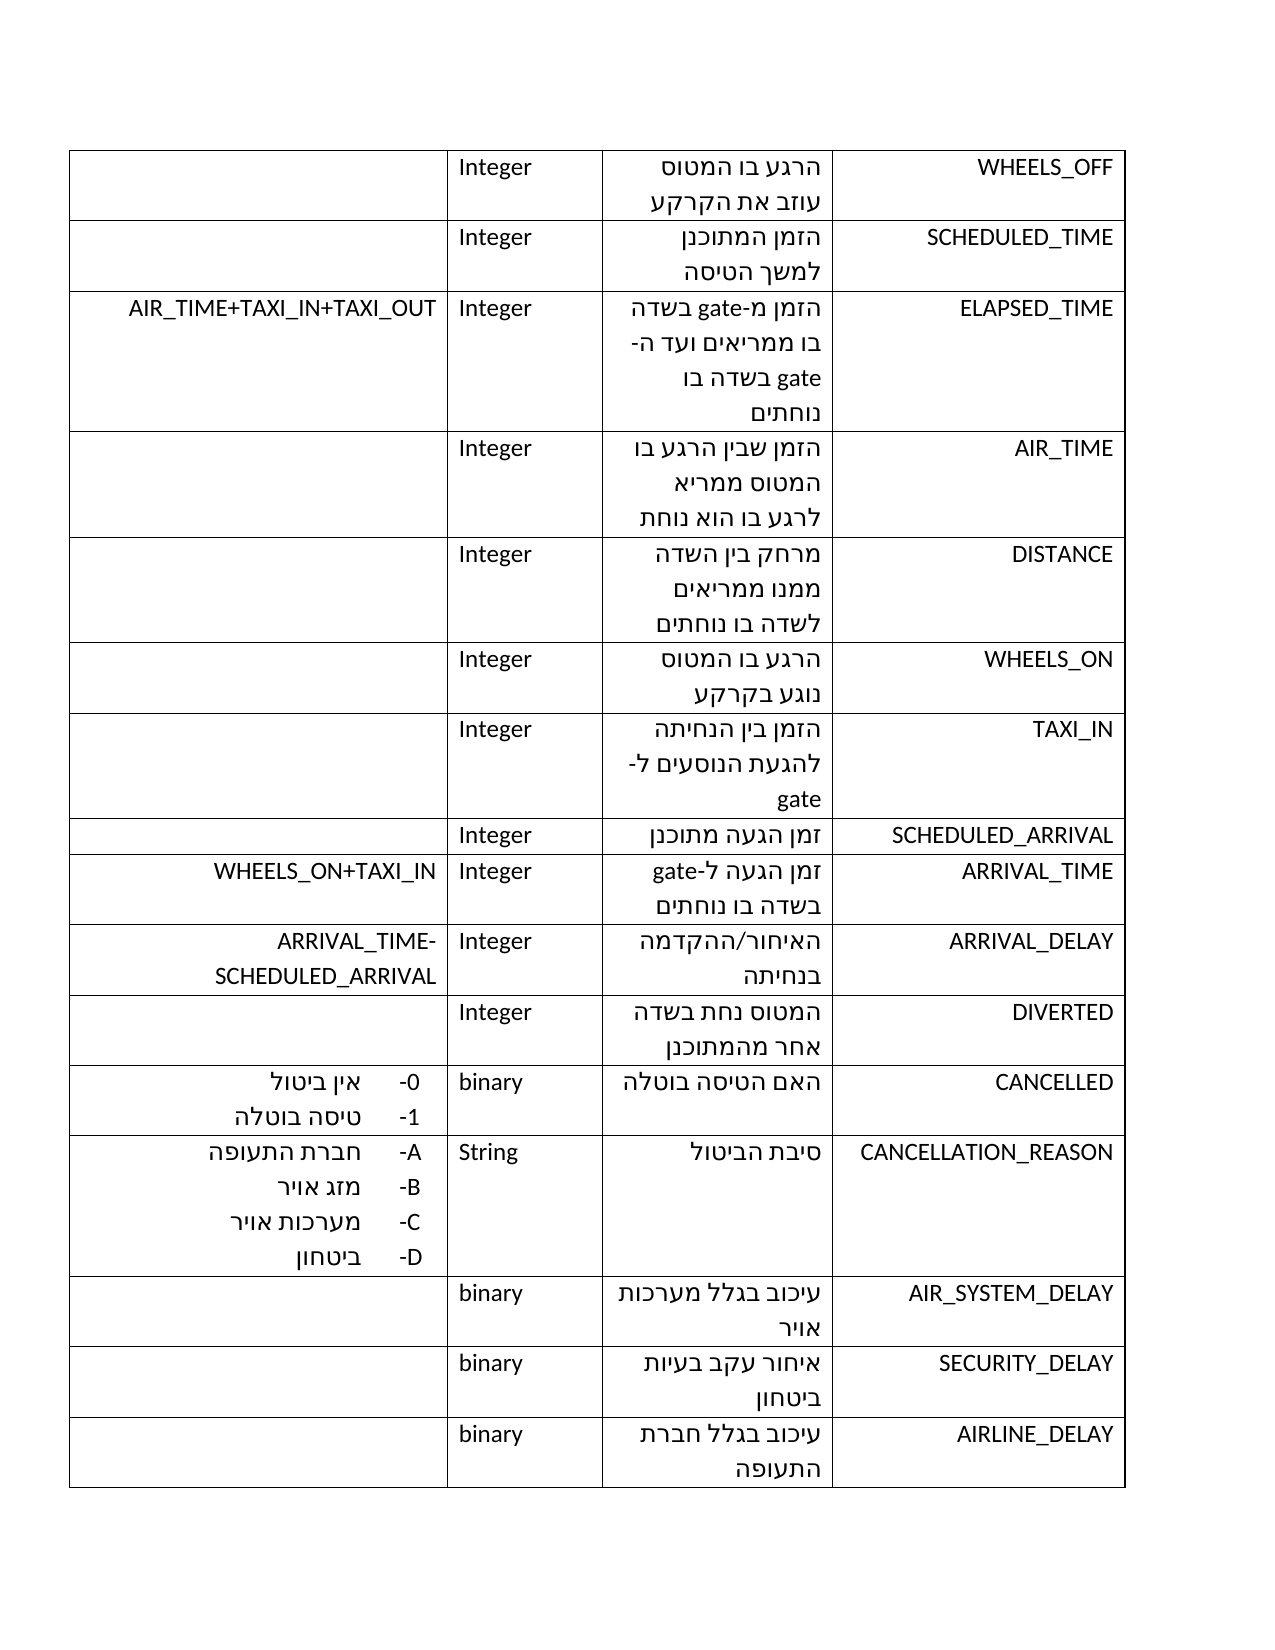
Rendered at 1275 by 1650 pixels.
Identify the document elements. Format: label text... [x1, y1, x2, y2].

table_cell [70, 1347, 447, 1417]
table_cell Integer [448, 925, 602, 994]
table_cell Integer [448, 292, 602, 431]
table_cell האיחור/ההקדמה בנחיתה [603, 925, 832, 994]
table_cell CANCELLED [833, 1066, 1124, 1135]
table_cell DISTANCE [833, 538, 1124, 642]
table_cell האם הטיסה בוטלה [603, 1066, 832, 1135]
table_cell Integer [448, 996, 602, 1065]
table_cell Integer [448, 643, 602, 712]
table_cell עיכוב בגלל חברת התעופה [603, 1418, 832, 1487]
table_cell Integer [448, 819, 602, 854]
table_cell ARRIVAL_DELAY [833, 925, 1124, 994]
table_cell מרחק בין השדה ממנו ממריאים לשדה בו נוחתים [603, 538, 832, 642]
table_cell הרגע בו המטוס עוזב את הקרקע [603, 151, 832, 220]
table_cell [70, 819, 447, 854]
table_cell הזמן מ-gate בשדה בו ממריאים ועד ה-gate בשדה בו נוחתים [603, 292, 832, 431]
table_cell String [448, 1136, 602, 1276]
table_cell binary [448, 1277, 602, 1346]
table_cell AIR_TIME+TAXI_IN+TAXI_OUT [70, 292, 447, 431]
table_cell [70, 432, 447, 537]
table_cell עיכוב בגלל מערכות אויר [603, 1277, 832, 1346]
table_cell Integer [448, 432, 602, 537]
table_cell [70, 1277, 447, 1346]
table_cell המטוס נחת בשדה אחר מהמתוכנן [603, 996, 832, 1065]
table_cell CANCELLATION_REASON [833, 1136, 1124, 1276]
table_cell [70, 643, 447, 712]
table_cell הזמן בין הנחיתה להגעת הנוסעים ל-gate [603, 714, 832, 818]
table_cell DIVERTED [833, 996, 1124, 1065]
table_cell [70, 1418, 447, 1487]
table_cell WHEELS_ON+TAXI_IN [70, 855, 447, 924]
table_cell WHEELS_ON [833, 643, 1124, 712]
table_cell [70, 221, 447, 291]
table_cell Integer [448, 221, 602, 291]
table_cell [70, 151, 447, 220]
table_cell חברת התעופה מזג אויר מערכות אויר ביטחון [70, 1136, 447, 1276]
table_cell WHEELS_OFF [833, 151, 1124, 220]
table_cell binary [448, 1347, 602, 1417]
table_cell הזמן המתוכנן למשך הטיסה [603, 221, 832, 291]
table_cell binary [448, 1418, 602, 1487]
table_cell TAXI_IN [833, 714, 1124, 818]
table_cell AIRLINE_DELAY [833, 1418, 1124, 1487]
table_cell [70, 538, 447, 642]
table_cell הרגע בו המטוס נוגע בקרקע [603, 643, 832, 712]
table_cell ELAPSED_TIME [833, 292, 1124, 431]
table_cell אין ביטול טיסה בוטלה [70, 1066, 447, 1135]
table_cell SCHEDULED_ARRIVAL [833, 819, 1124, 854]
table_cell ARRIVAL_TIME [833, 855, 1124, 924]
table_cell [70, 996, 447, 1065]
table_cell איחור עקב בעיות ביטחון [603, 1347, 832, 1417]
table_cell Integer [448, 151, 602, 220]
table_cell [70, 714, 447, 818]
table_cell Integer [448, 855, 602, 924]
table_cell SECURITY_DELAY [833, 1347, 1124, 1417]
table_cell AIR_SYSTEM_DELAY [833, 1277, 1124, 1346]
table_cell Integer [448, 538, 602, 642]
table_cell זמן הגעה מתוכנן [603, 819, 832, 854]
table_cell ARRIVAL_TIME-SCHEDULED_ARRIVAL [70, 925, 447, 994]
table_cell SCHEDULED_TIME [833, 221, 1124, 291]
table_cell AIR_TIME [833, 432, 1124, 537]
table_cell זמן הגעה ל-gate בשדה בו נוחתים [603, 855, 832, 924]
table_cell Integer [448, 714, 602, 818]
table_cell סיבת הביטול [603, 1136, 832, 1276]
table_cell הזמן שבין הרגע בו המטוס ממריא לרגע בו הוא נוחת [603, 432, 832, 537]
table_cell binary [448, 1066, 602, 1135]
